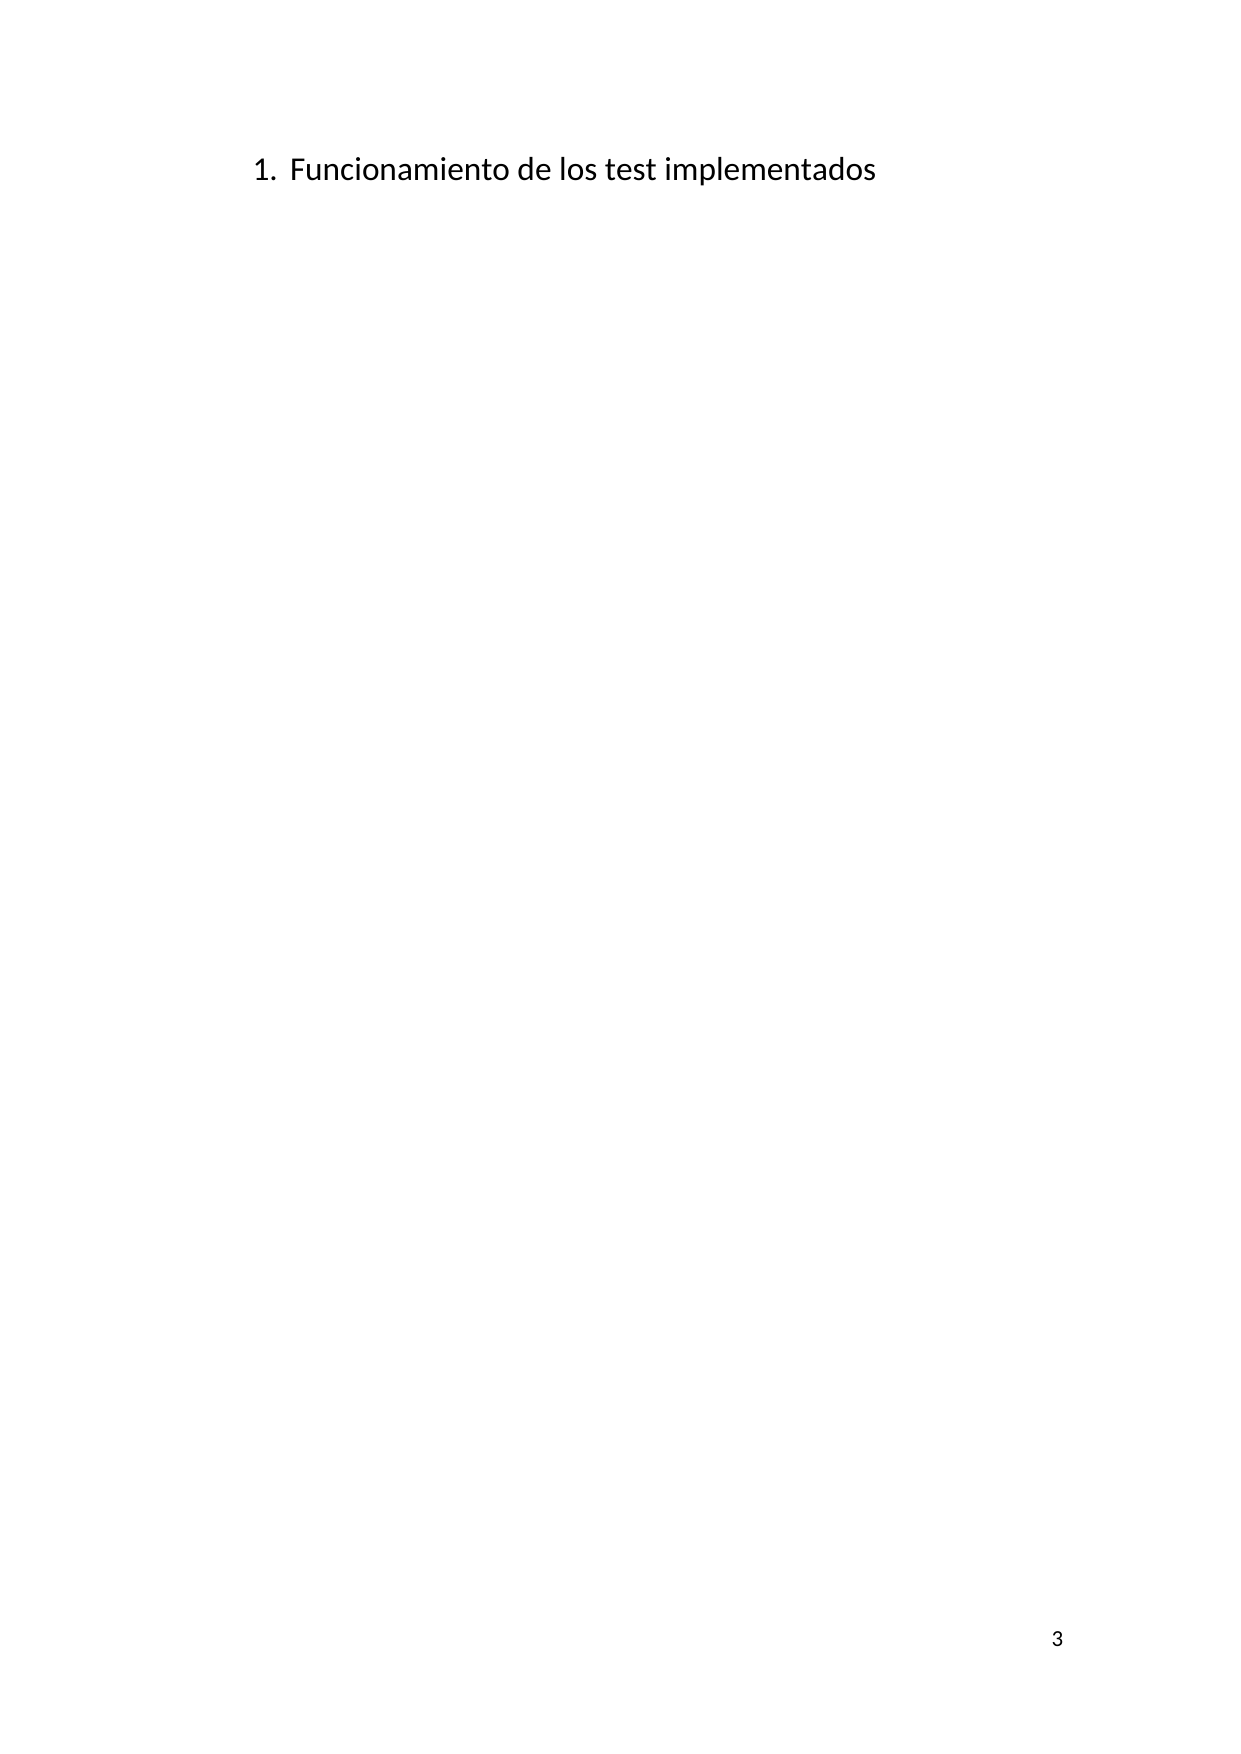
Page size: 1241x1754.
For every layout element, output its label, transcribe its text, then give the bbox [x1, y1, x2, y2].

list Funcionamiento de los test implementados [252, 148, 1063, 188]
